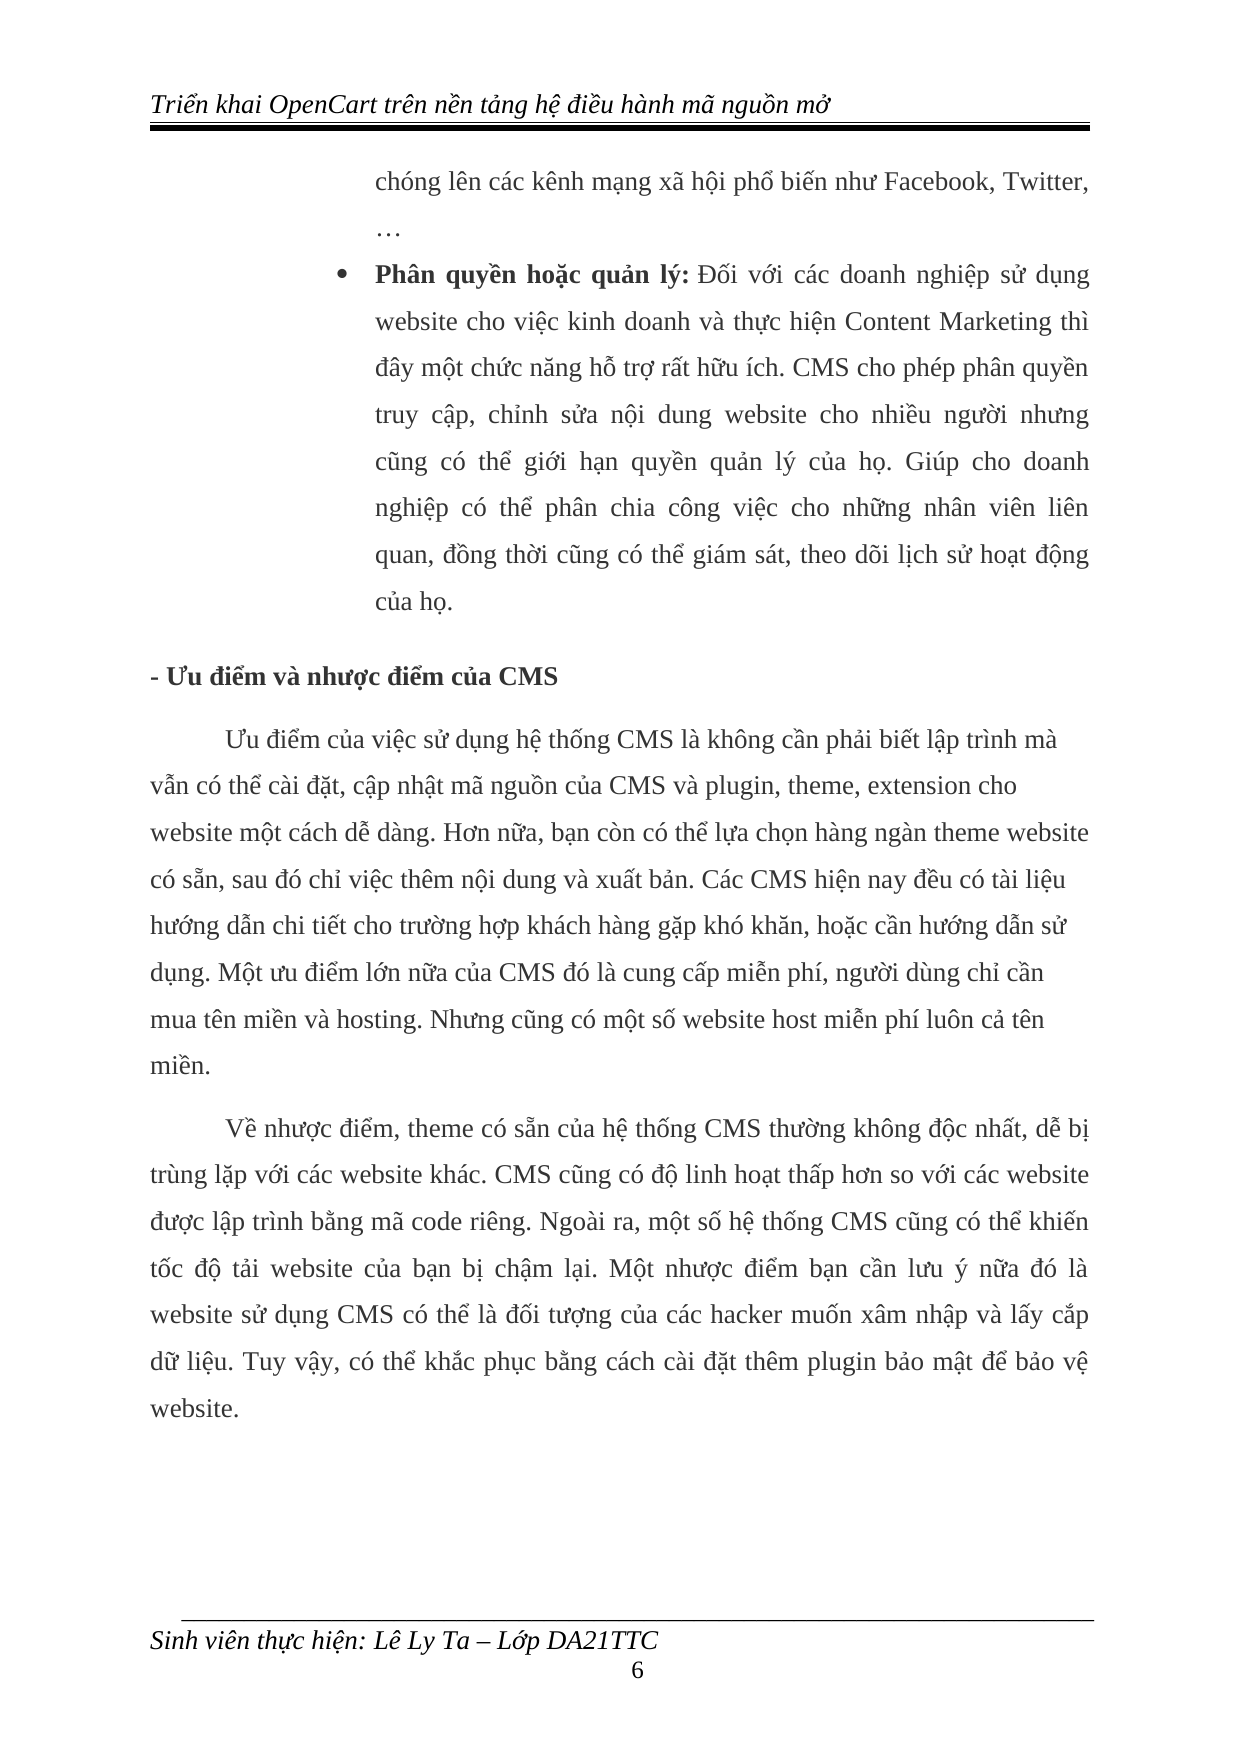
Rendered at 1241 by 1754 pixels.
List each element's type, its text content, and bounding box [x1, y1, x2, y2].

text Ưu điểm của việc sử dụng hệ thống CMS là không cần phải biết lập trình mà vẫn có thể cài đặt, cập nhật mã nguồn của CMS và plugin, theme, extension cho website một cách dễ dàng. Hơn nữa, bạn còn có thể lựa chọn hàng ngàn theme website có sẵn, sau đó chỉ việc thêm nội dung và xuất bản. Các CMS hiện nay đều có tài liệu hướng dẫn chi tiết cho trường hợp khách hàng gặp khó khăn, hoặc cần hướng dẫn sử dụng. Một ưu điểm lớn nữa của CMS đó là cung cấp miễn phí, người dùng chỉ cần mua tên miền và hosting. Nhưng cũng có một số website host miễn phí luôn cả tên miền. [150, 723, 1090, 1081]
list Phân quyền hoặc quản lý: Đối với các doanh nghiệp sử dụng website cho việc kinh doanh và thực hiện Content Marketing thì đây một chức năng hỗ trợ rất hữu ích. CMS cho phép phân quyền truy cập, chỉnh sửa nội dung website cho nhiều người nhưng cũng có thể giới hạn quyền quản lý của họ. Giúp cho doanh nghiệp có thể phân chia công việc cho những nhân viên liên quan, đồng thời cũng có thể giám sát, theo dõi lịch sử hoạt động của họ. [337, 258, 1090, 616]
text Về nhược điểm, theme có sẵn của hệ thống CMS thường không độc nhất, dễ bị trùng lặp với các website khác. CMS cũng có độ linh hoạt thấp hơn so với các website được lập trình bằng mã code riêng. Ngoài ra, một số hệ thống CMS cũng có thể khiến tốc độ tải website của bạn bị chậm lại. Một nhược điểm bạn cần lưu ý nữa đó là website sử dụng CMS có thể là đối tượng của các hacker muốn xâm nhập và lấy cắp dữ liệu. Tuy vậy, có thể khắc phục bằng cách cài đặt thêm plugin bảo mật để bảo vệ website. [150, 1112, 1090, 1423]
text - Ưu điểm và nhược điểm của CMS [150, 661, 1090, 692]
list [337, 164, 1090, 242]
